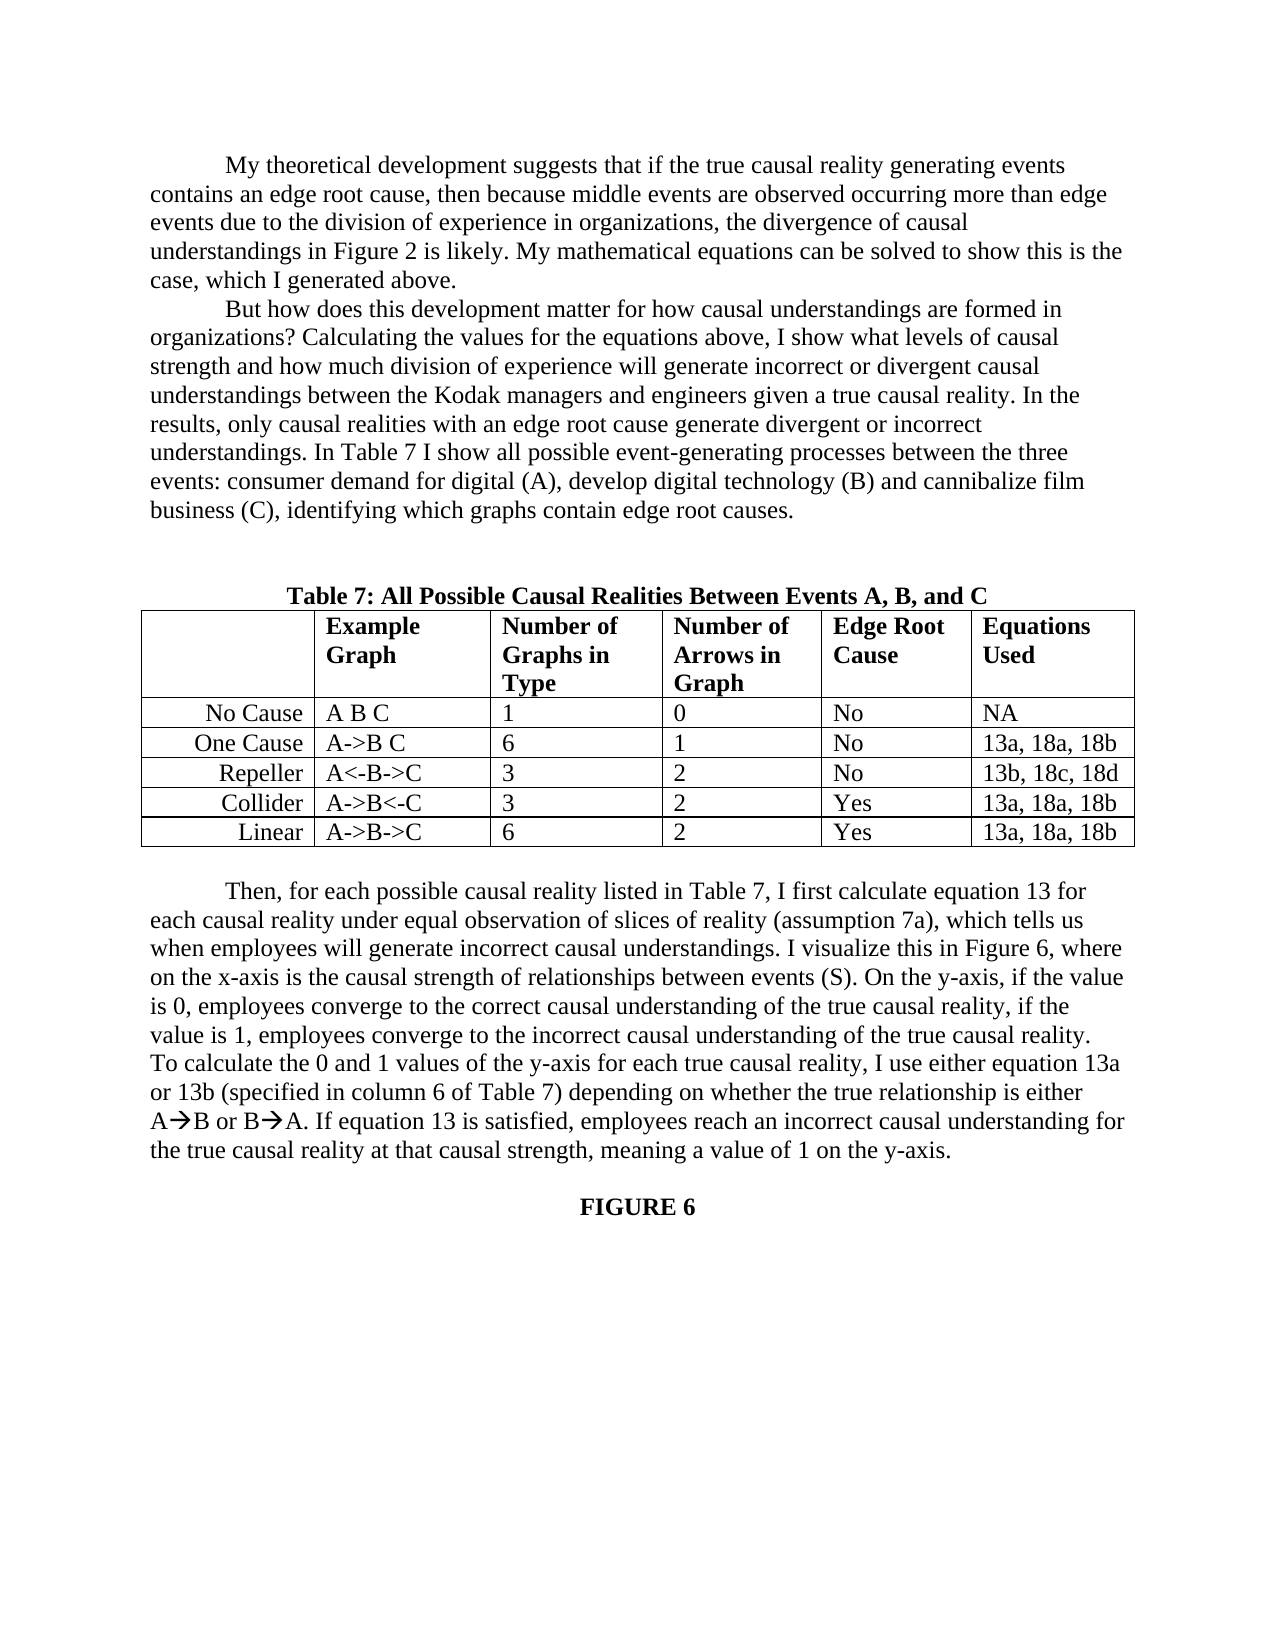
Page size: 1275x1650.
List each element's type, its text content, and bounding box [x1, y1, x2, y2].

table_cell 3 [491, 758, 662, 787]
table_cell No Cause [142, 698, 314, 727]
table_header Equations Used [972, 611, 1134, 697]
table_cell 13a, 18a, 18b [972, 788, 1134, 816]
table_cell 13a, 18a, 18b [972, 728, 1134, 757]
table_cell NA [972, 698, 1134, 727]
table_header Number of Arrows in Graph [663, 611, 821, 697]
table_cell 13b, 18c, 18d [972, 758, 1134, 787]
table_cell Yes [822, 788, 971, 816]
text Then, for each possible causal reality listed in Table 7, I first calculate equation 13 for each causal reality under equal observation of slices of reality (assumption 7a), which tells us when employees will generate incorrect causal understandings. I visualize this in Figure 6, where on the x-axis is the causal strength of relationships between events (S). On the y-axis, if the value is 0, employees converge to the correct causal understanding of the true causal reality, if the value is 1, employees converge to the incorrect causal understanding of the true causal reality. To calculate the 0 and 1 values of the y-axis for each true causal reality, I use either equation 13a or 13b (specified in column 6 of Table 7) depending on whether the true relationship is either AB or BA. If equation 13 is satisfied, employees reach an incorrect causal understanding for the true causal reality at that causal strength, meaning a value of 1 on the y-axis. [150, 876, 1125, 1163]
table_cell 6 [491, 818, 662, 846]
table_cell 2 [663, 818, 821, 846]
table_cell Yes [822, 818, 971, 846]
table_cell 0 [663, 698, 821, 727]
table_cell No [822, 758, 971, 787]
table_cell No [822, 698, 971, 727]
table_cell No [822, 728, 971, 757]
table_cell Linear [142, 818, 314, 846]
table_cell A B C [315, 698, 490, 727]
table_cell 13a, 18a, 18b [972, 818, 1134, 846]
table_header [142, 611, 314, 697]
table_cell 6 [491, 728, 662, 757]
table_cell 2 [663, 758, 821, 787]
table_cell 1 [663, 728, 821, 757]
table_header Edge Root Cause [822, 611, 971, 697]
table_cell 2 [663, 788, 821, 816]
table_cell A->B C [315, 728, 490, 757]
table_cell One Cause [142, 728, 314, 757]
table_header Example Graph [315, 611, 490, 697]
table_cell A->B<-C [315, 788, 490, 816]
text But how does this development matter for how causal understandings are formed in organizations? Calculating the values for the equations above, I show what levels of causal strength and how much division of experience will generate incorrect or divergent causal understandings between the Kodak managers and engineers given a true causal reality. In the results, only causal realities with an edge root cause generate divergent or incorrect understandings. In Table 7 I show all possible event-generating processes between the three events: consumer demand for digital (A), develop digital technology (B) and cannibalize film business (C), identifying which graphs contain edge root causes. [150, 294, 1125, 524]
table_header Number of Graphs in Type [491, 611, 662, 697]
table_cell A->B->C [315, 818, 490, 846]
table_cell Repeller [142, 758, 314, 787]
table_cell 1 [491, 698, 662, 727]
text FIGURE 6 [150, 1192, 1125, 1221]
table_cell 3 [491, 788, 662, 816]
table_cell A<-B->C [315, 758, 490, 787]
text My theoretical development suggests that if the true causal reality generating events contains an edge root cause, then because middle events are observed occurring more than edge events due to the division of experience in organizations, the divergence of causal understandings in Figure 2 is likely. My mathematical equations can be solved to show this is the case, which I generated above. [150, 150, 1125, 294]
text Table 7: All Possible Causal Realities Between Events A, B, and C [150, 581, 1125, 610]
table_cell Collider [142, 788, 314, 816]
